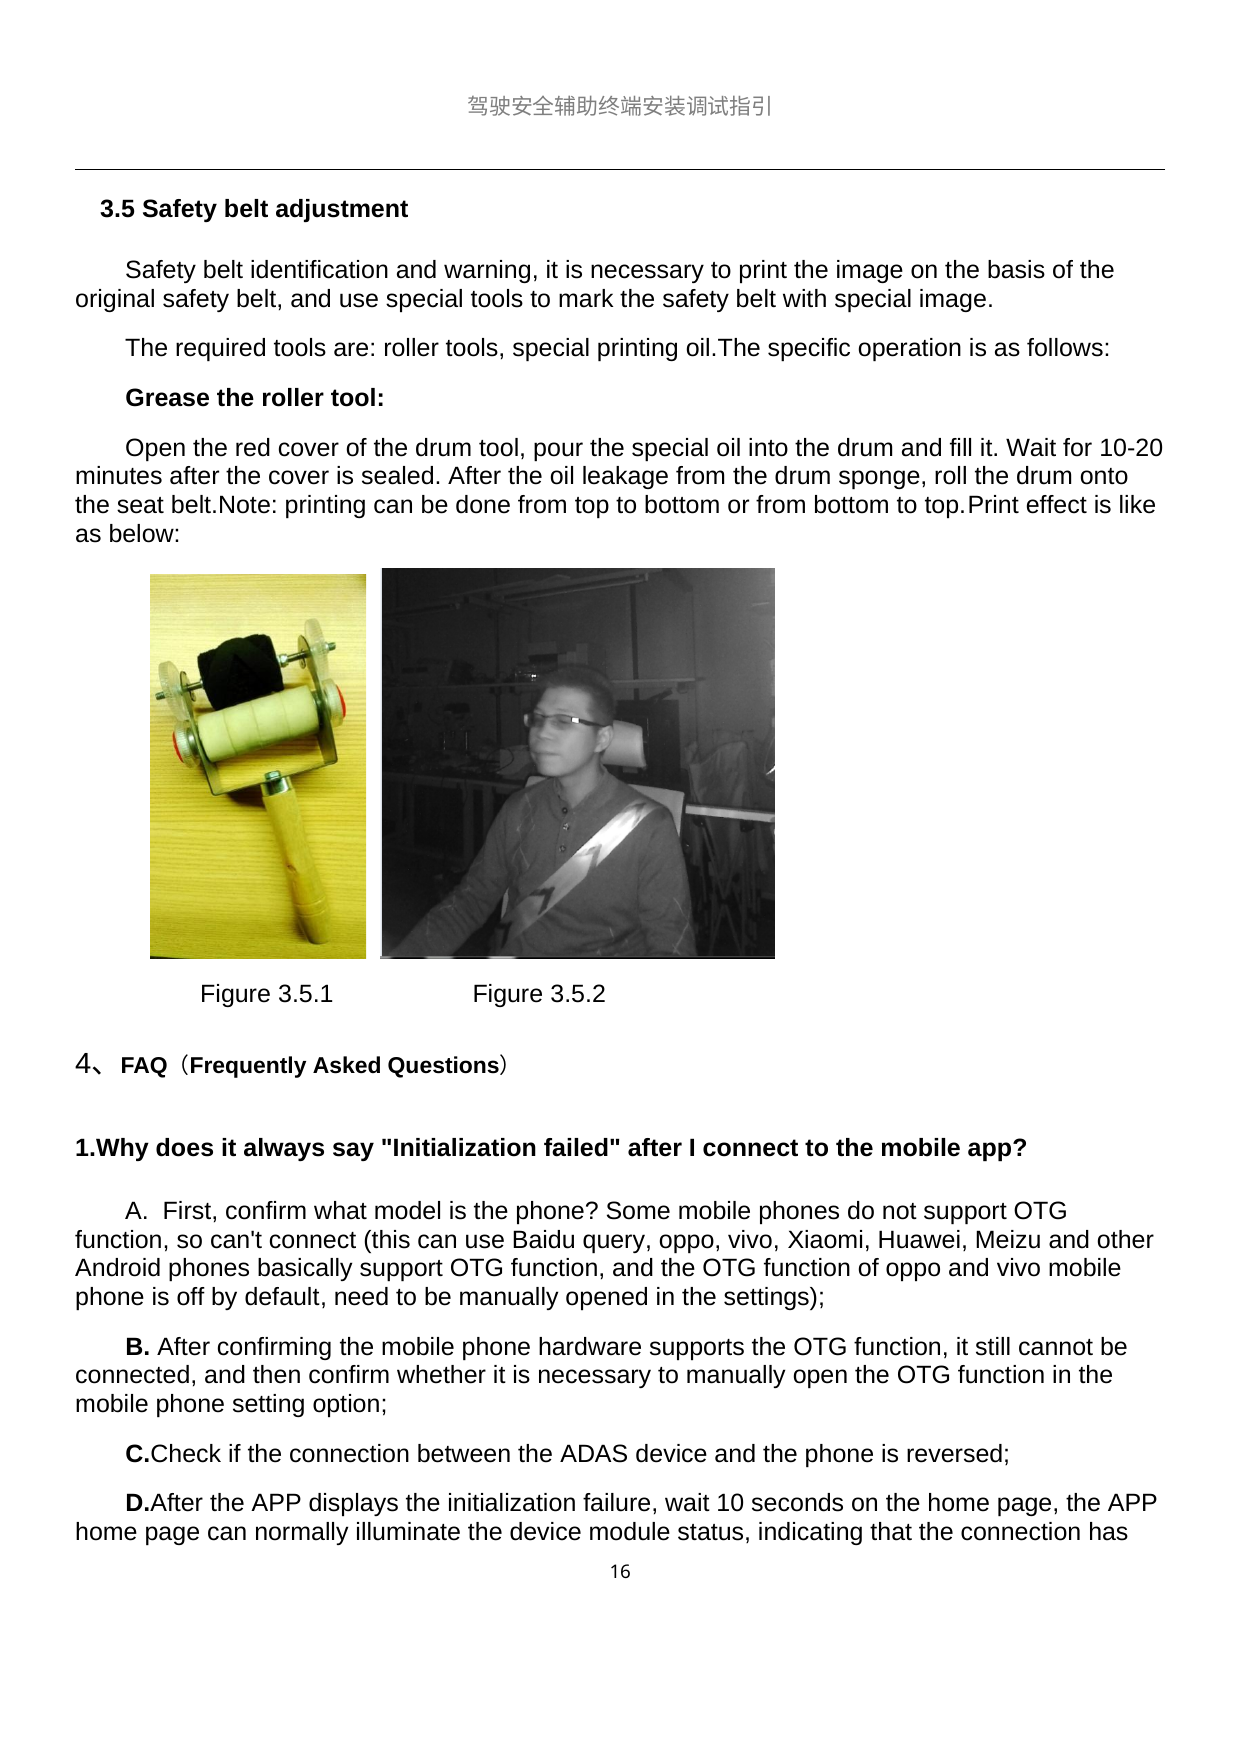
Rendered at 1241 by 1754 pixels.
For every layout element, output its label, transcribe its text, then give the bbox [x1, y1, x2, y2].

text 3.5 Safety belt adjustment [100, 192, 1165, 224]
text 1.Why does it always say "Initialization failed" after I connect to the mobile app? [75, 1131, 1165, 1163]
picture [150, 574, 367, 959]
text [75, 1488, 1165, 1546]
text The required tools are: roller tools, special printing oil.The specific operation is as follows: [75, 333, 1165, 362]
text C.Check if the connection between the ADAS device and the phone is reversed; [75, 1439, 1165, 1468]
text Open the red cover of the drum tool, pour the special oil into the drum and fill it. Wait for 10-20 minutes after the cover is sealed. After the oil leakage from the drum sponge, roll the drum onto the seat belt.Note: printing can be done from top to bottom or from bottom to top.Print effect is like as below: [75, 433, 1165, 548]
text B. After confirming the mobile phone hardware supports the OTG function, it still cannot be connected, and then confirm whether it is necessary to manually open the OTG function in the mobile phone setting option; [75, 1332, 1165, 1418]
text 4、FAQ（Frequently Asked Questions） [75, 1028, 1165, 1093]
list Figure 3.5.1 Figure 3.5.2 [150, 979, 1165, 1008]
text Safety belt identification and warning, it is necessary to print the image on the basis of the original safety belt, and use special tools to mark the safety belt with special image. [75, 255, 1165, 313]
list First, confirm what model is the phone? Some mobile phones do not support OTG function, so can't connect (this can use Baidu query, oppo, vivo, Xiaomi, Huawei, Meizu and other Android phones basically support OTG function, and the OTG function of oppo and vivo mobile phone is off by default, need to be manually opened in the settings); [75, 1196, 1165, 1311]
text Grease the roller tool: [75, 383, 1165, 412]
picture [380, 568, 775, 959]
